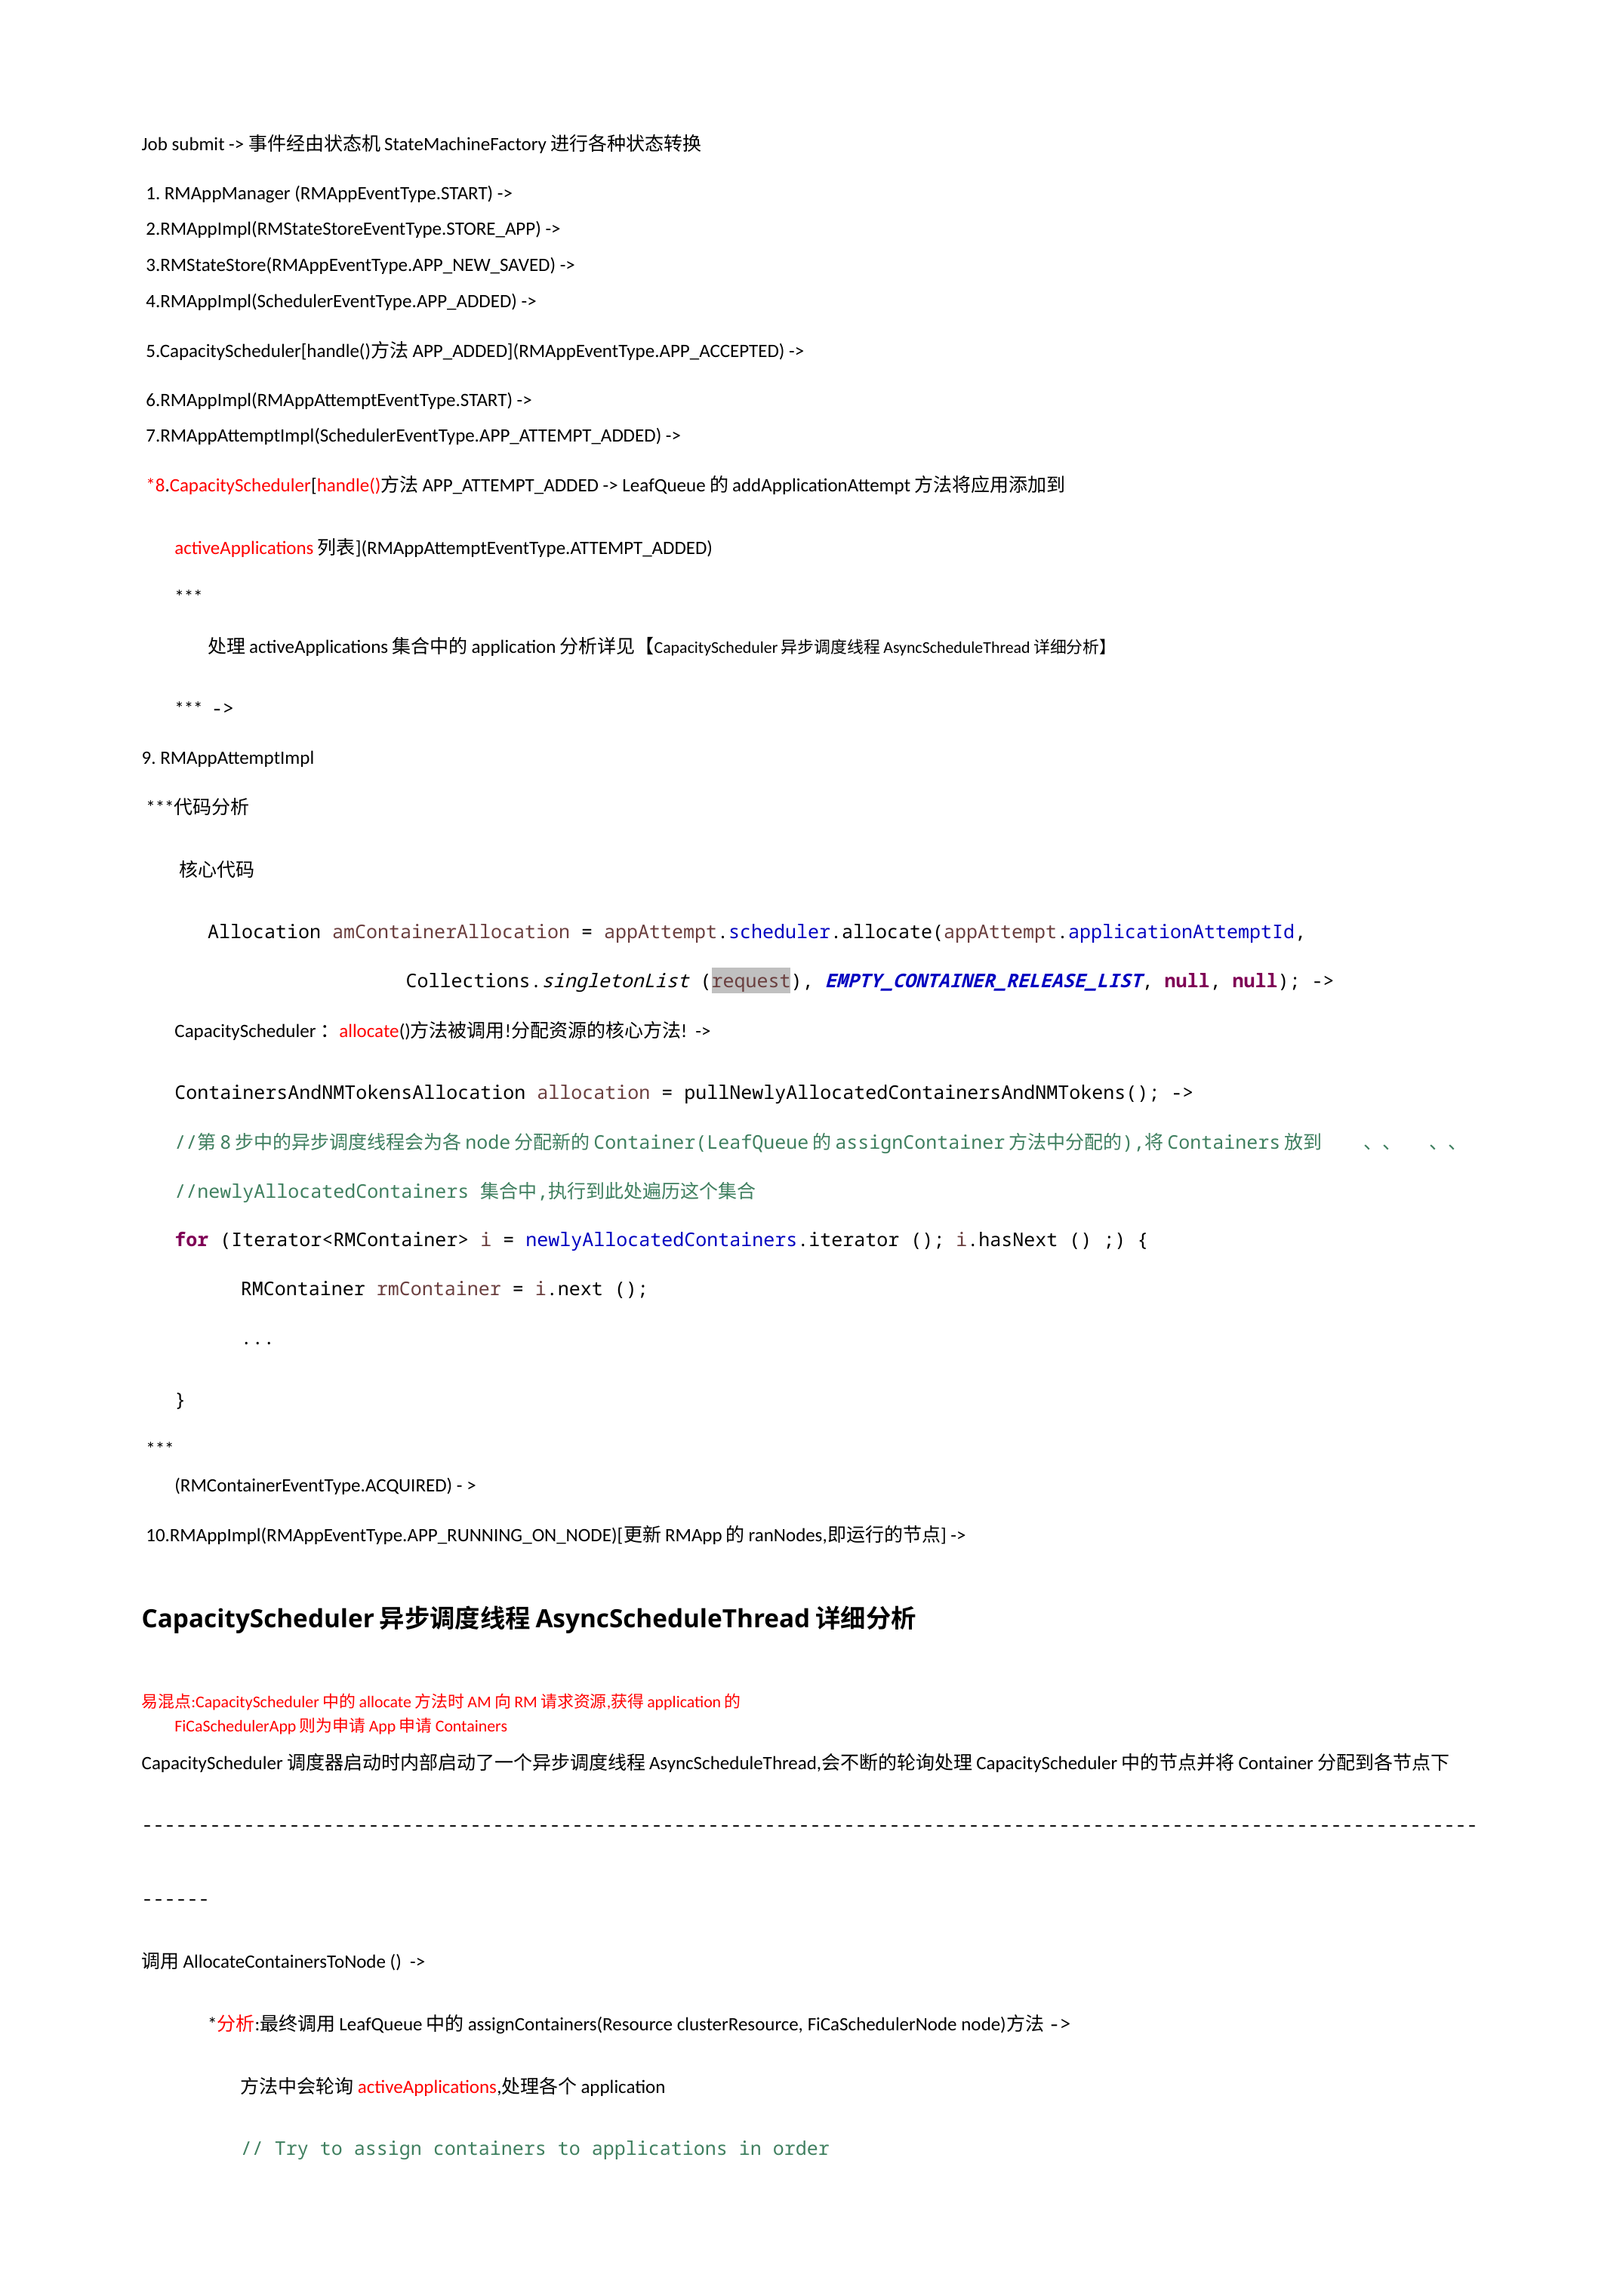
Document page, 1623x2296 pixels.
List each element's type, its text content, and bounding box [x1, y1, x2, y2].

text } [141, 1374, 1481, 1423]
text Allocation amContainerAllocation = appAttempt.scheduler.allocate(appAttempt.applicationAttemptId, [141, 906, 1481, 956]
text FiCaSchedulerApp则为申请App申请Containers [141, 1713, 1481, 1737]
text *** [141, 584, 1481, 609]
text Job submit -> 事件经由状态机StateMachineFactory进行各种状态转换 [141, 118, 1481, 167]
text ... [141, 1313, 1481, 1362]
text activeApplications列表](RMAppAttemptEventType.ATTEMPT_ADDED) [141, 522, 1481, 571]
text 1. RMAppManager (RMAppEventType.START) -> [141, 180, 1481, 205]
text RMContainer rmContainer = i.next (); [141, 1263, 1481, 1313]
text 处理activeApplications集合中的application分析详见【CapacityScheduler异步调度线程AsyncScheduleThread详细分析】 [141, 620, 1481, 669]
text *** -> [141, 683, 1481, 732]
text ***代码分析 [141, 781, 1481, 830]
text 5.CapacityScheduler[handle()方法APP_ADDED](RMAppEventType.APP_ACCEPTED) -> [141, 325, 1481, 374]
text 2.RMAppImpl(RMStateStoreEventType.STORE_APP) -> [141, 217, 1481, 241]
text 调用AllocateContainersToNode () -> [141, 1935, 1481, 1984]
text ---------------------------------------------------------------------------------------------------------------------------- [141, 1799, 1481, 1922]
text // Try to assign containers to applications in order [141, 2123, 1481, 2172]
text 4.RMAppImpl(SchedulerEventType.APP_ADDED) -> [141, 288, 1481, 312]
text //第8步中的异步调度线程会为各node分配新的Container(LeafQueue的assignContainer方法中分配的),将Containers放到 、、 、、 //newlyAllocatedContainers 集合中,执行到此处遍历这个集合 [141, 1116, 1481, 1214]
text CapacityScheduler调度器启动时内部启动了一个异步调度线程AsyncScheduleThread,会不断的轮询处理CapacityScheduler中的节点并将Container分配到各节点下 [141, 1737, 1481, 1786]
text *分析:最终调用LeafQueue中的assignContainers(Resource clusterResource, FiCaSchedulerNode node)方法 -> [141, 1998, 1481, 2047]
subtitle CapacityScheduler异步调度线程AsyncScheduleThread详细分析 [141, 1592, 1481, 1641]
text 核心代码 [141, 844, 1481, 893]
text 9. RMAppAttemptImpl [141, 745, 1481, 770]
text CapacityScheduler ：allocate()方法被调用!分配资源的核心方法! -> [141, 1005, 1481, 1054]
text 易混点:CapacityScheduler中的allocate方法时AM向RM请求资源,获得application的 [141, 1688, 1481, 1713]
text Collections.singletonList (request), EMPTY_CONTAINER_RELEASE_LIST, null, null); -> [141, 956, 1481, 1005]
text (RMContainerEventType.ACQUIRED) - > [141, 1473, 1481, 1497]
text 方法中会轮询activeApplications,处理各个application [141, 2061, 1481, 2110]
text for (Iterator<RMContainer> i = newlyAllocatedContainers.iterator (); i.hasNext () ;) { [141, 1214, 1481, 1263]
text 3.RMStateStore(RMAppEventType.APP_NEW_SAVED) -> [141, 252, 1481, 277]
text 6.RMAppImpl(RMAppAttemptEventType.START) -> [141, 387, 1481, 411]
text *** [141, 1436, 1481, 1461]
text ContainersAndNMTokensAllocation allocation = pullNewlyAllocatedContainersAndNMTokens(); -> [141, 1067, 1481, 1116]
text *8.CapacityScheduler[handle()方法APP_ATTEMPT_ADDED -> LeafQueue的addApplicationAttempt方法将应用添加到 [141, 459, 1481, 508]
text 10.RMAppImpl(RMAppEventType.APP_RUNNING_ON_NODE)[更新RMApp的ranNodes,即运行的节点] -> [141, 1509, 1481, 1558]
text 7.RMAppAttemptImpl(SchedulerEventType.APP_ATTEMPT_ADDED) -> [141, 423, 1481, 448]
